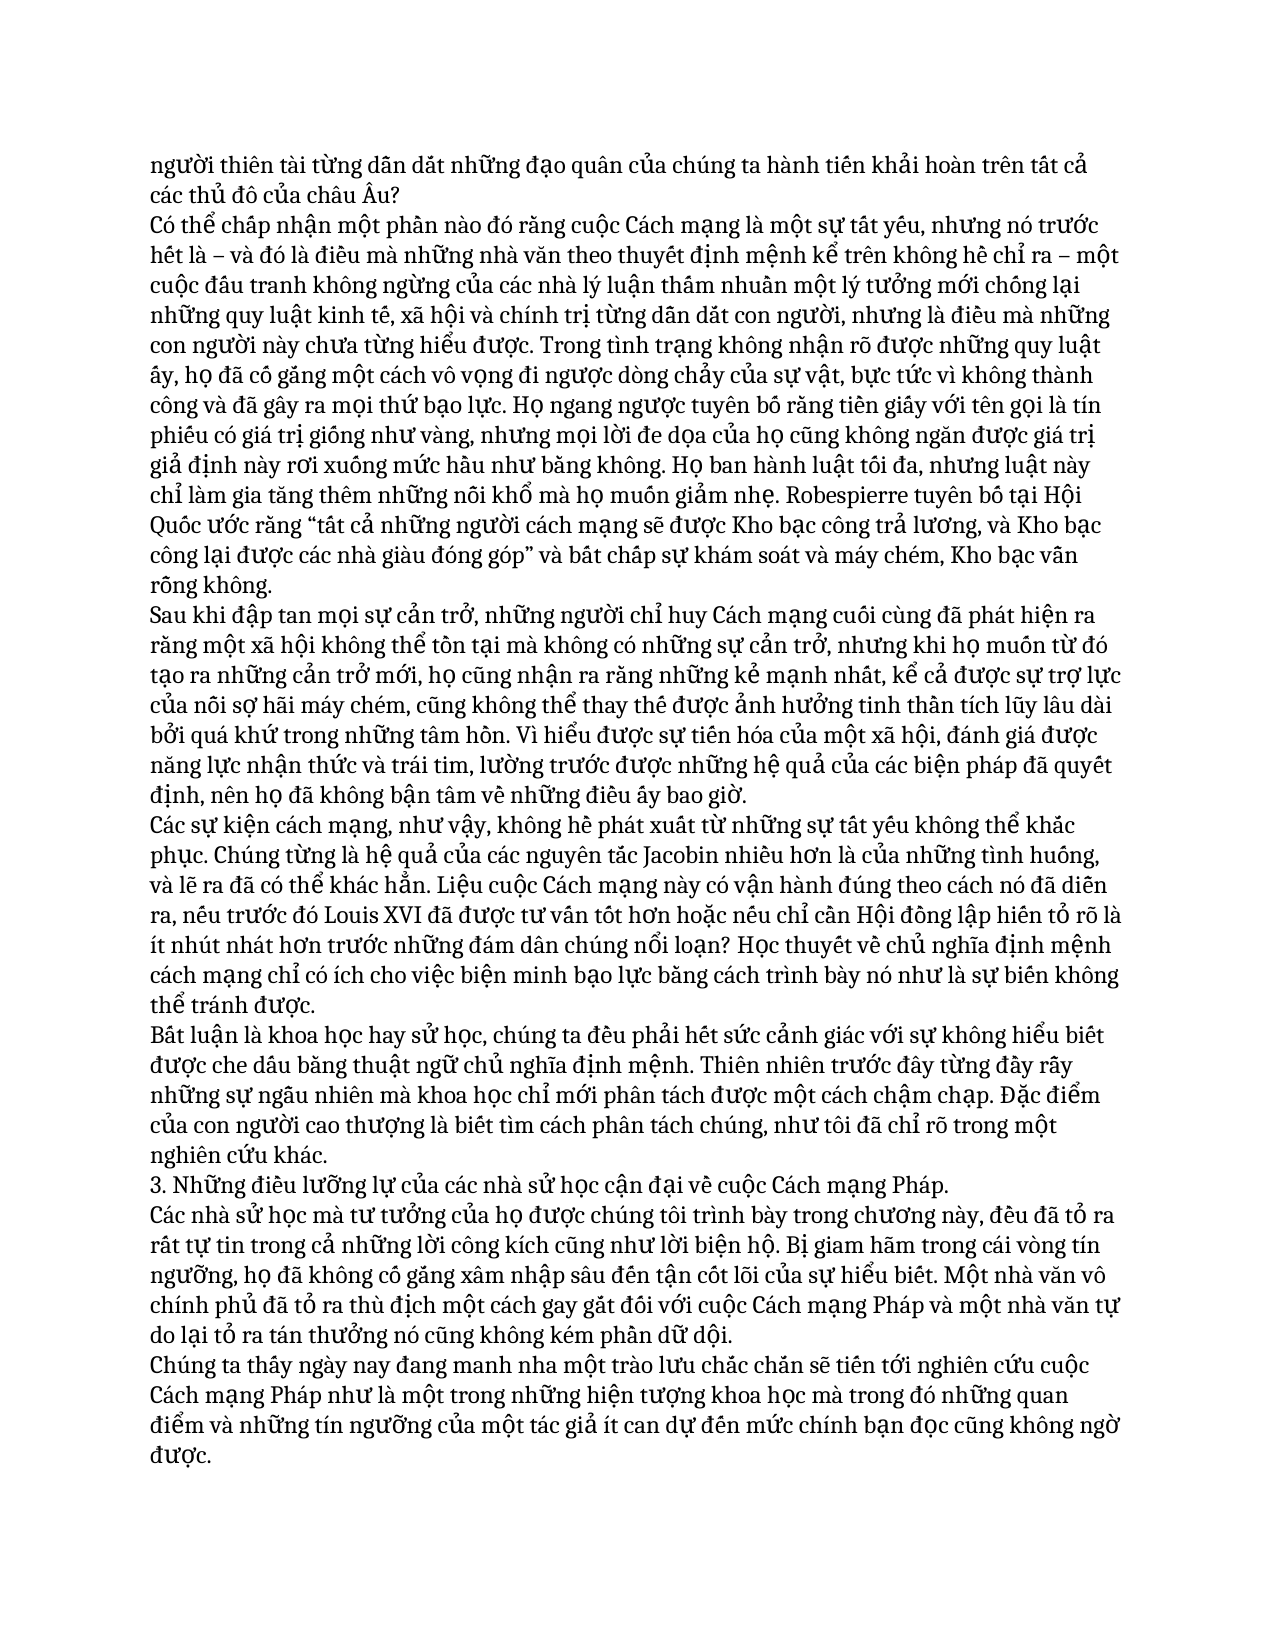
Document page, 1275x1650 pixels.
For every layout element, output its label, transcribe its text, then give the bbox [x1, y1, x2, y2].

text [150, 150, 1125, 210]
text Có thể chấp nhận một phần nào đó rằng cuộc Cách mạng là một sự tất yếu, nhưng nó trước hết là – và đó là điều mà những nhà văn theo thuyết định mệnh kể trên không hề chỉ ra – một cuộc đấu tranh không ngừng của các nhà lý luận thấm nhuần một lý tưởng mới chống lại những quy luật kinh tế, xã hội và chính trị từng dẫn dắt con người, nhưng là điều mà những con người này chưa từng hiểu được. Trong tình trạng không nhận rõ được những quy luật ấy, họ đã cố gắng một cách vô vọng đi ngược dòng chảy của sự vật, bực tức vì không thành công và đã gây ra mọi thứ bạo lực. Họ ngang ngược tuyên bố rằng tiền giấy với tên gọi là tín phiếu có giá trị giống như vàng, nhưng mọi lời đe dọa của họ cũng không ngăn được giá trị giả định này rơi xuống mức hầu như bằng không. Họ ban hành luật tối đa, nhưng luật này chỉ làm gia tăng thêm những nỗi khổ mà họ muốn giảm nhẹ. Robespierre tuyên bố tại Hội Quốc ước rằng “tất cả những người cách mạng sẽ được Kho bạc công trả lương, và Kho bạc công lại được các nhà giàu đóng góp” và bất chấp sự khám soát và máy chém, Kho bạc vẫn rỗng không. [150, 210, 1125, 600]
text Các nhà sử học mà tư tưởng của họ được chúng tôi trình bày trong chương này, đều đã tỏ ra rất tự tin trong cả những lời công kích cũng như lời biện hộ. Bị giam hãm trong cái vòng tín ngưỡng, họ đã không cố gắng xâm nhập sâu đến tận cốt lõi của sự hiểu biết. Một nhà văn vô chính phủ đã tỏ ra thù địch một cách gay gắt đối với cuộc Cách mạng Pháp và một nhà văn tự do lại tỏ ra tán thưởng nó cũng không kém phần dữ dội. [150, 1200, 1125, 1350]
text Chúng ta thấy ngày nay đang manh nha một trào lưu chắc chắn sẽ tiến tới nghiên cứu cuộc Cách mạng Pháp như là một trong những hiện tượng khoa học mà trong đó những quan điểm và những tín ngưỡng của một tác giả ít can dự đến mức chính bạn đọc cũng không ngờ được. [150, 1350, 1125, 1470]
text Bất luận là khoa học hay sử học, chúng ta đều phải hết sức cảnh giác với sự không hiểu biết được che dấu bằng thuật ngữ chủ nghĩa định mệnh. Thiên nhiên trước đây từng đầy rẫy những sự ngẫu nhiên mà khoa học chỉ mới phân tách được một cách chậm chạp. Đặc điểm của con người cao thượng là biết tìm cách phân tách chúng, như tôi đã chỉ rõ trong một nghiên cứu khác. [150, 1020, 1125, 1170]
text Sau khi đập tan mọi sự cản trở, những người chỉ huy Cách mạng cuối cùng đã phát hiện ra rằng một xã hội không thể tồn tại mà không có những sự cản trở, nhưng khi họ muốn từ đó tạo ra những cản trở mới, họ cũng nhận ra rằng những kẻ mạnh nhất, kể cả được sự trợ lực của nỗi sợ hãi máy chém, cũng không thể thay thế được ảnh hưởng tinh thần tích lũy lâu dài bởi quá khứ trong những tâm hồn. Vì hiểu được sự tiến hóa của một xã hội, đánh giá được năng lực nhận thức và trái tim, lường trước được những hệ quả của các biện pháp đã quyết định, nên họ đã không bận tâm về những điều ấy bao giờ. [150, 600, 1125, 810]
text 3. Những điều lưỡng lự của các nhà sử học cận đại về cuộc Cách mạng Pháp. [150, 1170, 1125, 1200]
text Các sự kiện cách mạng, như vậy, không hề phát xuất từ những sự tất yếu không thể khắc phục. Chúng từng là hệ quả của các nguyên tắc Jacobin nhiều hơn là của những tình huống, và lẽ ra đã có thể khác hẳn. Liệu cuộc Cách mạng này có vận hành đúng theo cách nó đã diễn ra, nếu trước đó Louis XVI đã được tư vấn tốt hơn hoặc nếu chỉ cần Hội đồng lập hiến tỏ rõ là ít nhút nhát hơn trước những đám dân chúng nổi loạn? Học thuyết về chủ nghĩa định mệnh cách mạng chỉ có ích cho việc biện minh bạo lực bằng cách trình bày nó như là sự biến không thể tránh được. [150, 810, 1125, 1020]
